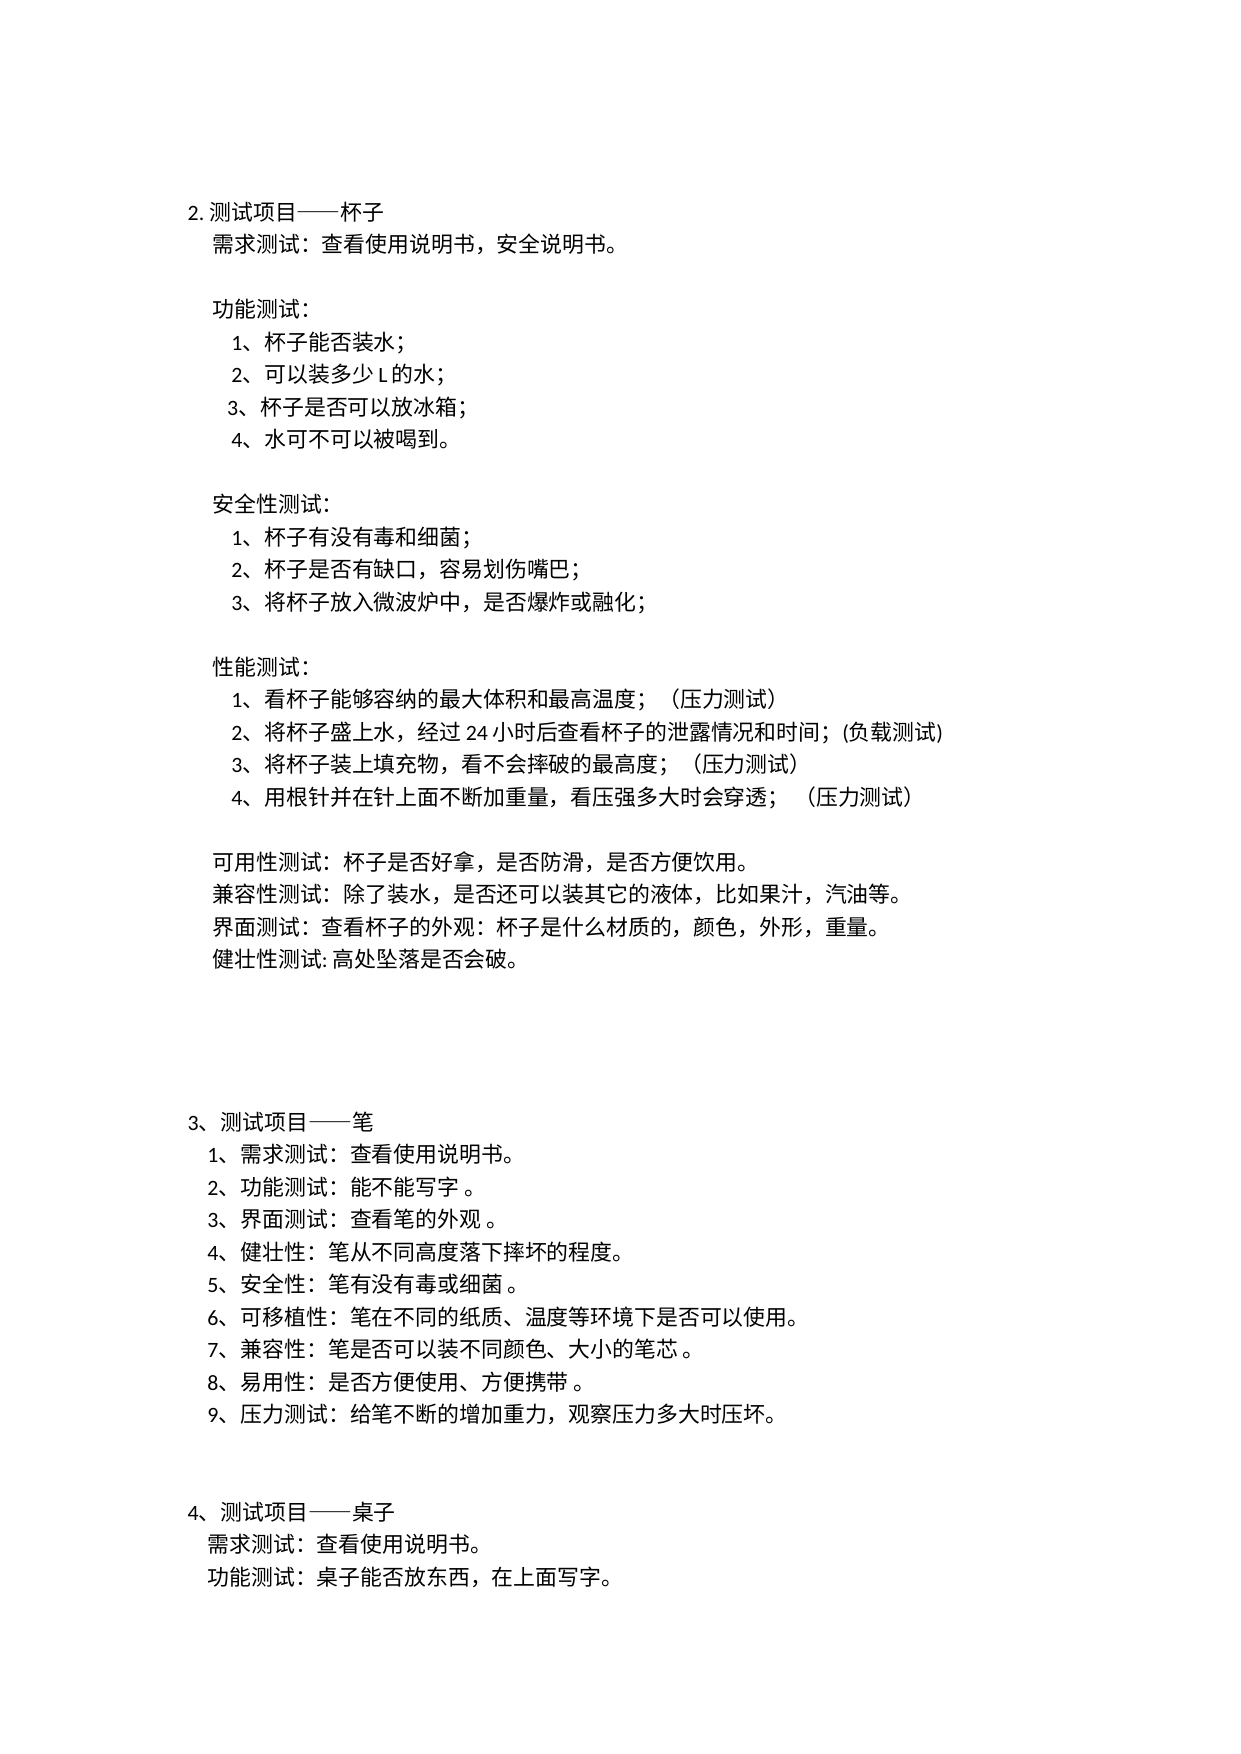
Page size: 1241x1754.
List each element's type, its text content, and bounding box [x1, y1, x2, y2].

list 可用性测试：杯子是否好拿，是否防滑，是否方便饮用。 [187, 844, 1053, 877]
list 9、压力测试：给笔不断的增加重力，观察压力多大时压坏。 [187, 1397, 1053, 1429]
list 2、杯子是否有缺口，容易划伤嘴巴； [187, 552, 1053, 584]
list 4、水可不可以被喝到。 [187, 422, 1053, 454]
list 8、易用性：是否方便使用、方便携带 。 [187, 1364, 1053, 1397]
list 3、杯子是否可以放冰箱； [187, 389, 1053, 422]
list 功能测试：桌子能否放东西，在上面写字。 [187, 1559, 1053, 1592]
list 性能测试： [187, 649, 1053, 682]
list 安全性测试： [187, 487, 1053, 519]
list 3、将杯子放入微波炉中，是否爆炸或融化； [187, 584, 1053, 617]
list 1、杯子有没有毒和细菌； [187, 519, 1053, 552]
list 4、测试项目——桌子 [187, 1494, 1053, 1527]
list 1、需求测试：查看使用说明书。 [187, 1137, 1053, 1169]
list 需求测试：查看使用说明书，安全说明书。 [187, 227, 1053, 259]
list 兼容性测试：除了装水，是否还可以装其它的液体，比如果汁，汽油等。 [187, 877, 1053, 909]
list 4、健壮性：笔从不同高度落下摔坏的程度。 [187, 1234, 1053, 1267]
list 2、将杯子盛上水，经过24小时后查看杯子的泄露情况和时间；(负载测试) [187, 714, 1053, 747]
list 需求测试：查看使用说明书。 [187, 1527, 1053, 1559]
list 界面测试：查看杯子的外观：杯子是什么材质的，颜色，外形，重量。 [187, 909, 1053, 942]
list 2、功能测试：能不能写字 。 [187, 1169, 1053, 1202]
list 3、测试项目——笔 [187, 1104, 1053, 1137]
list 3、将杯子装上填充物，看不会摔破的最高度；（压力测试） [187, 747, 1053, 779]
list 6、可移植性：笔在不同的纸质、温度等环境下是否可以使用。 [187, 1299, 1053, 1332]
list 4、用根针并在针上面不断加重量，看压强多大时会穿透； （压力测试） [187, 779, 1053, 812]
list 健壮性测试: 高处坠落是否会破。 [187, 942, 1053, 974]
list 3、界面测试：查看笔的外观 。 [187, 1202, 1053, 1234]
list 1、杯子能否装水； [187, 324, 1053, 357]
list 2. 测试项目——杯子 [187, 194, 1053, 227]
list 1、看杯子能够容纳的最大体积和最高温度；（压力测试） [187, 682, 1053, 714]
list 功能测试： [187, 292, 1053, 324]
list 5、安全性：笔有没有毒或细菌 。 [187, 1267, 1053, 1299]
list 2、可以装多少L的水； [187, 357, 1053, 389]
list 7、兼容性：笔是否可以装不同颜色、大小的笔芯 。 [187, 1332, 1053, 1364]
